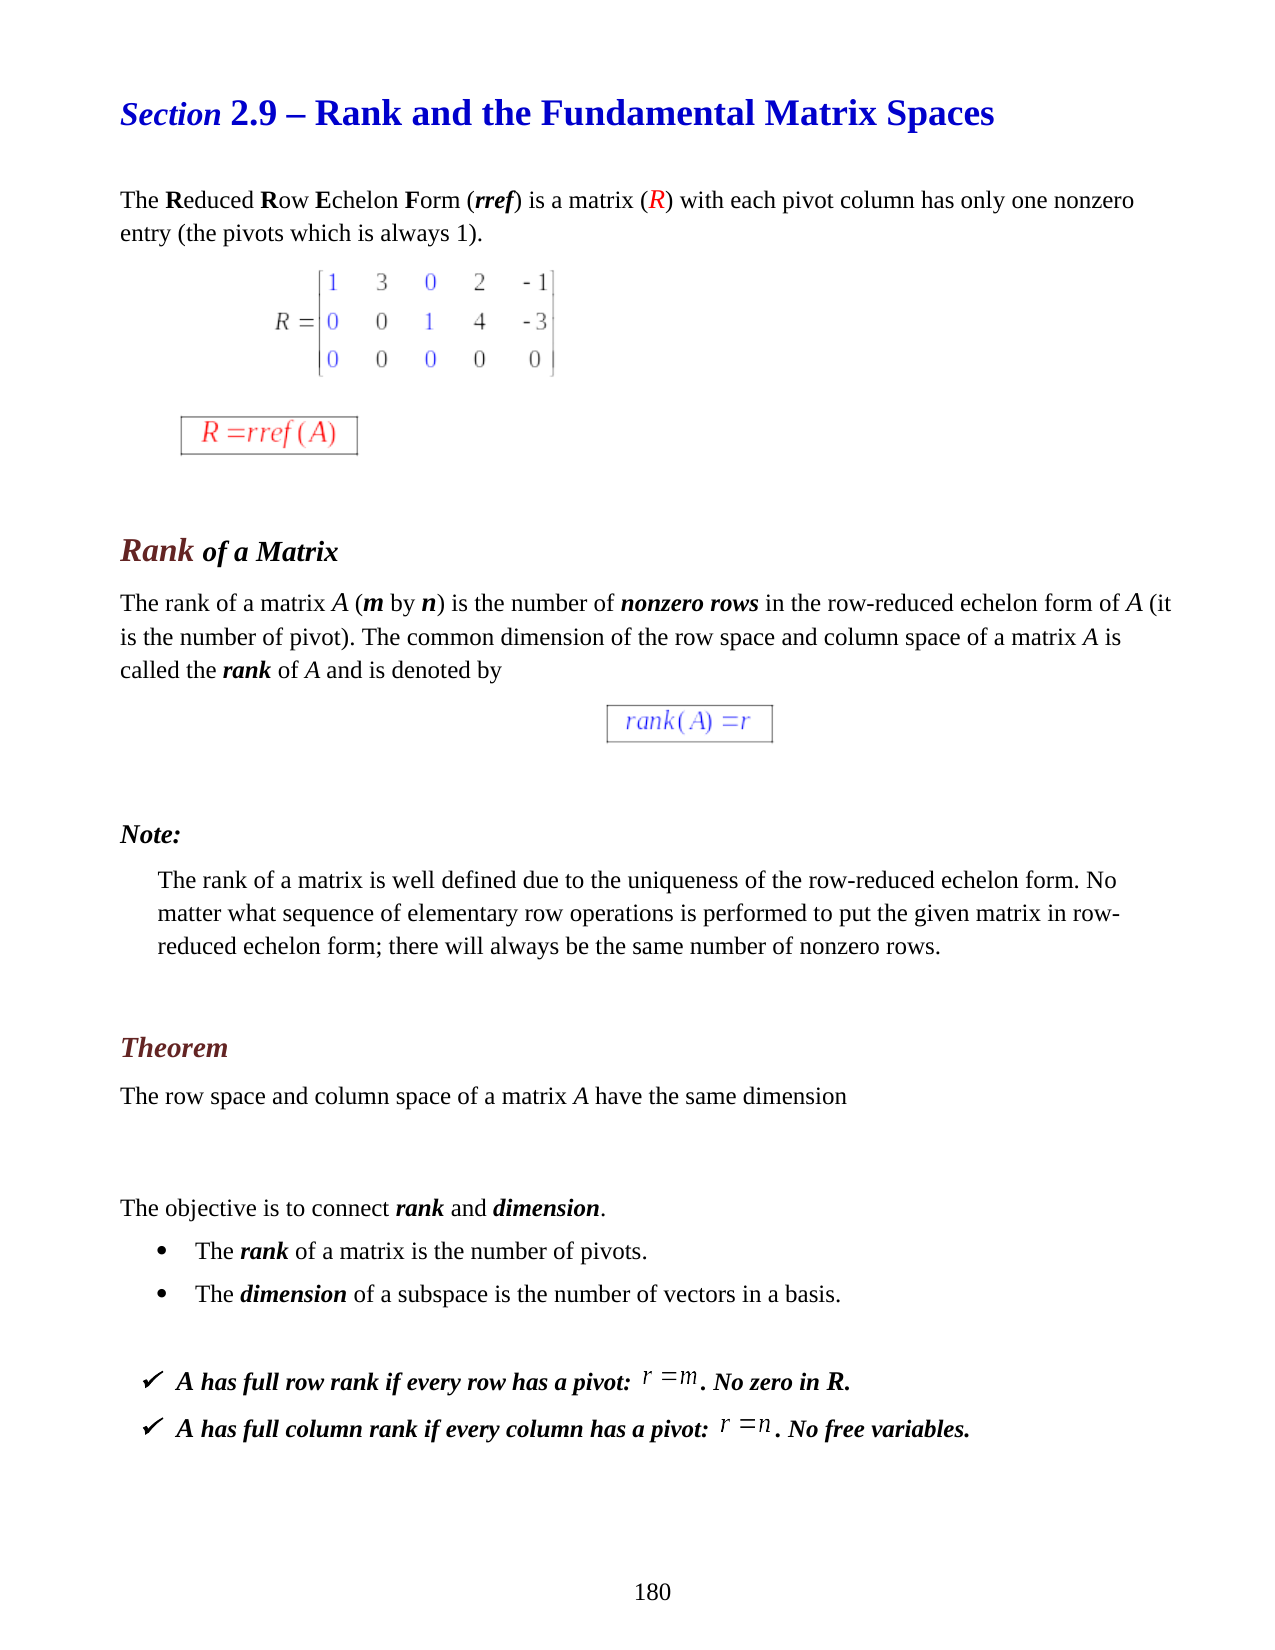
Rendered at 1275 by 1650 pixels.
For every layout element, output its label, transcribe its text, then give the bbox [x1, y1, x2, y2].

text The rank of a matrix is well defined due to the uniqueness of the row-reduced echelon form. No matter what sequence of elementary row operations is performed to put the given matrix in row-reduced echelon form; there will always be the same number of nonzero rows. [157, 865, 1185, 960]
text The rank of a matrix A (m by n) is the number of nonzero rows in the row-reduced echelon form of A (it is the number of pivot). The common dimension of the row space and column space of a matrix A is called the rank of A and is denoted by [120, 586, 1185, 684]
text The objective is to connect rank and dimension. [120, 1193, 1185, 1222]
list A has full row rank if every row has a pivot: . No zero in R. [139, 1365, 1185, 1396]
list The dimension of a subspace is the number of vectors in a basis. [157, 1279, 1185, 1308]
text The Reduced Row Echelon Form (rref) is a matrix (R) with each pivot column has only one nonzero entry (the pivots which is always 1). [120, 183, 1185, 247]
list The rank of a matrix is the number of pivots. [157, 1236, 1185, 1265]
text Section 2.9 – Rank and the Fundamental Matrix Spaces [120, 90, 1185, 133]
text Note: [120, 818, 1185, 849]
text Theorem [120, 1030, 1185, 1064]
text Rank of a Matrix [120, 530, 1185, 568]
text The row space and column space of a matrix A have the same dimension [120, 1081, 1185, 1110]
list A has full column rank if every column has a pivot: . No free variables. [139, 1412, 1185, 1443]
